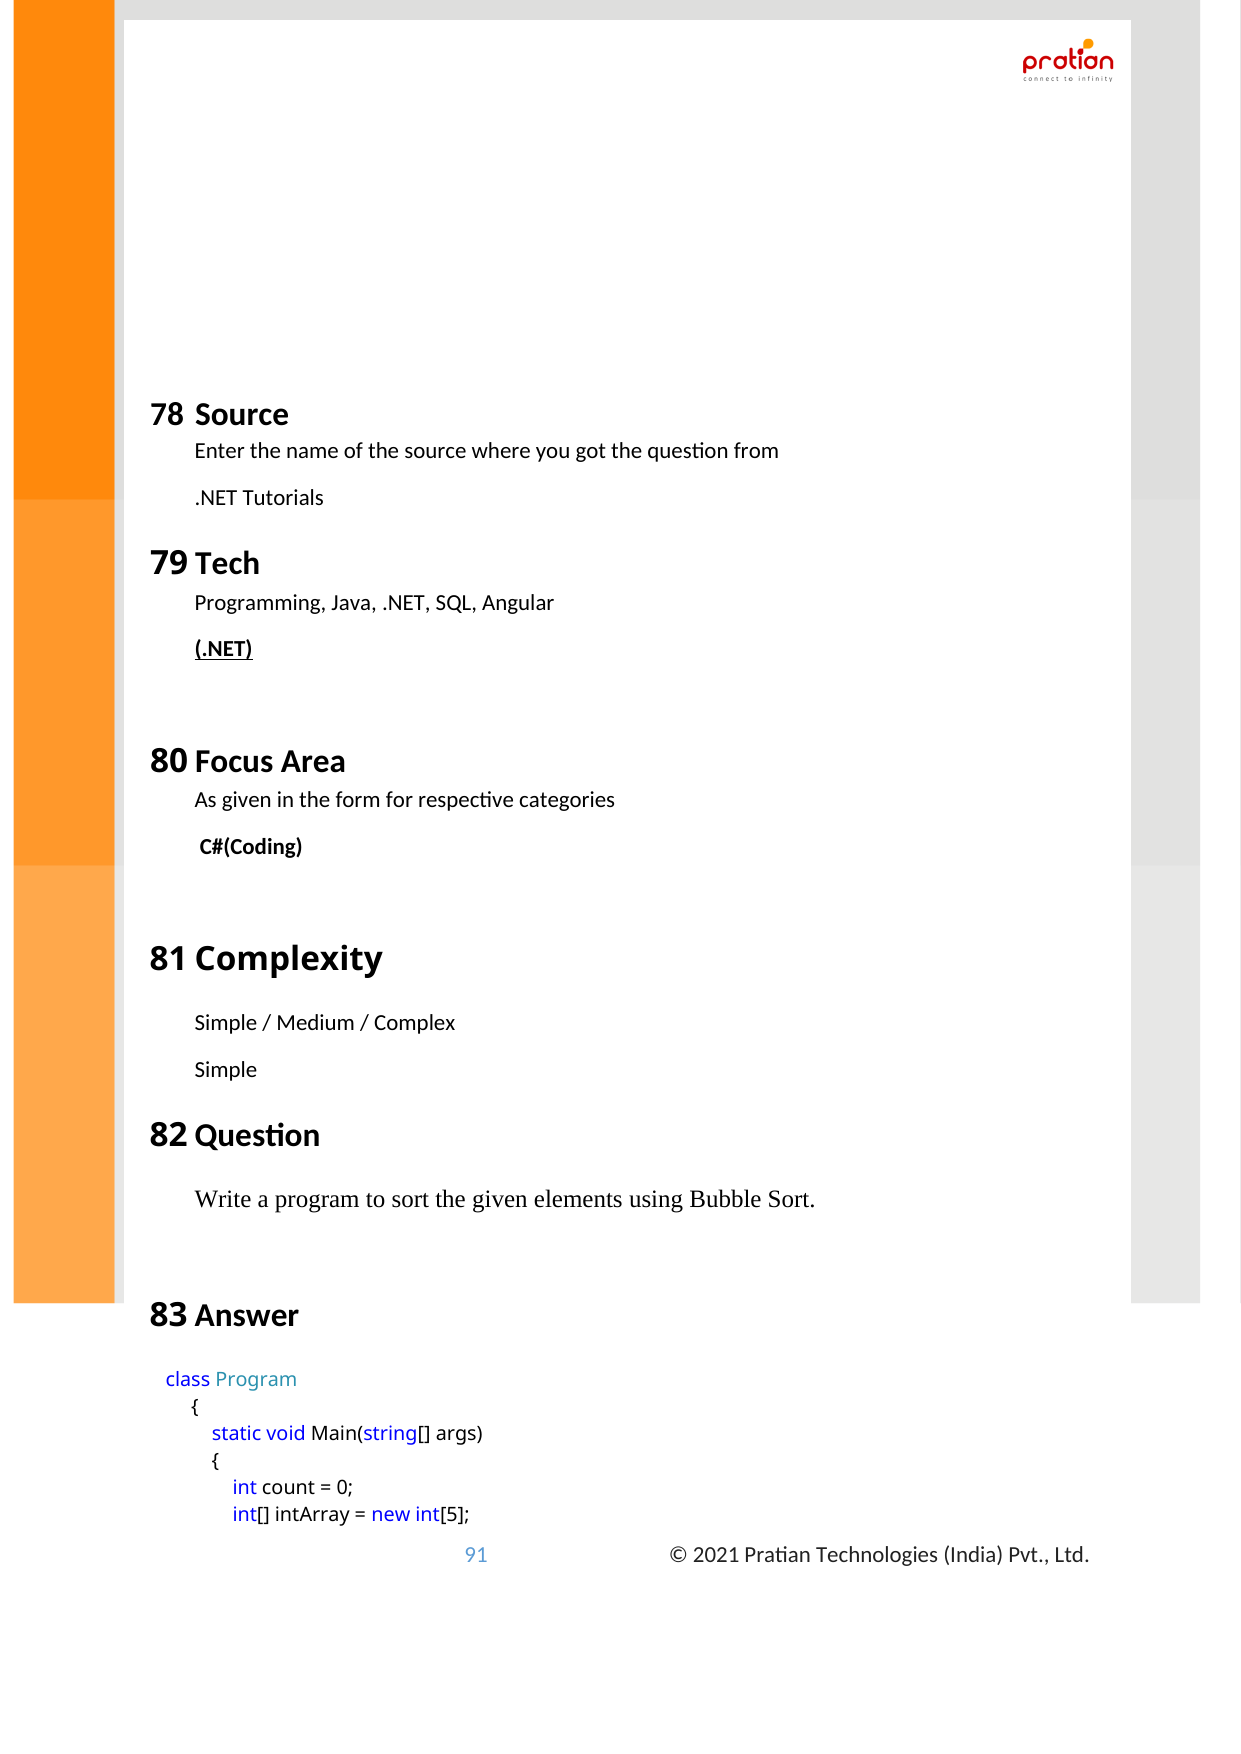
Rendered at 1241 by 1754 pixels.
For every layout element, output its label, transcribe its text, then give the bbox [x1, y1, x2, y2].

text class Program [150, 1365, 1090, 1392]
text C#(Coding) [194, 832, 1090, 861]
text Simple / Medium / Complex [194, 1008, 1090, 1037]
text Enter the name of the source where you got the question from [194, 437, 1090, 465]
text int count = 0; [150, 1473, 1090, 1500]
list Focus Area [150, 737, 1090, 782]
text { [150, 1392, 1090, 1419]
text Programming, Java, .NET, SQL, Angular [194, 588, 1090, 616]
text { [150, 1446, 1090, 1473]
text As given in the form for respective categories [194, 786, 1090, 814]
list Question [149, 1111, 1090, 1156]
list Complexity [149, 934, 1090, 980]
list Source [150, 393, 1090, 433]
list Tech [150, 539, 1090, 584]
picture [13, 0, 1241, 1545]
text Simple [194, 1055, 1090, 1083]
text (.NET) [194, 634, 1090, 663]
text Write a program to sort the given elements using Bubble Sort. [194, 1184, 1090, 1213]
list Answer [149, 1291, 1090, 1336]
text .NET Tutorials [194, 483, 1090, 512]
text int[] intArray = new int[5]; [150, 1500, 1090, 1527]
text static void Main(string[] args) [150, 1419, 1090, 1446]
